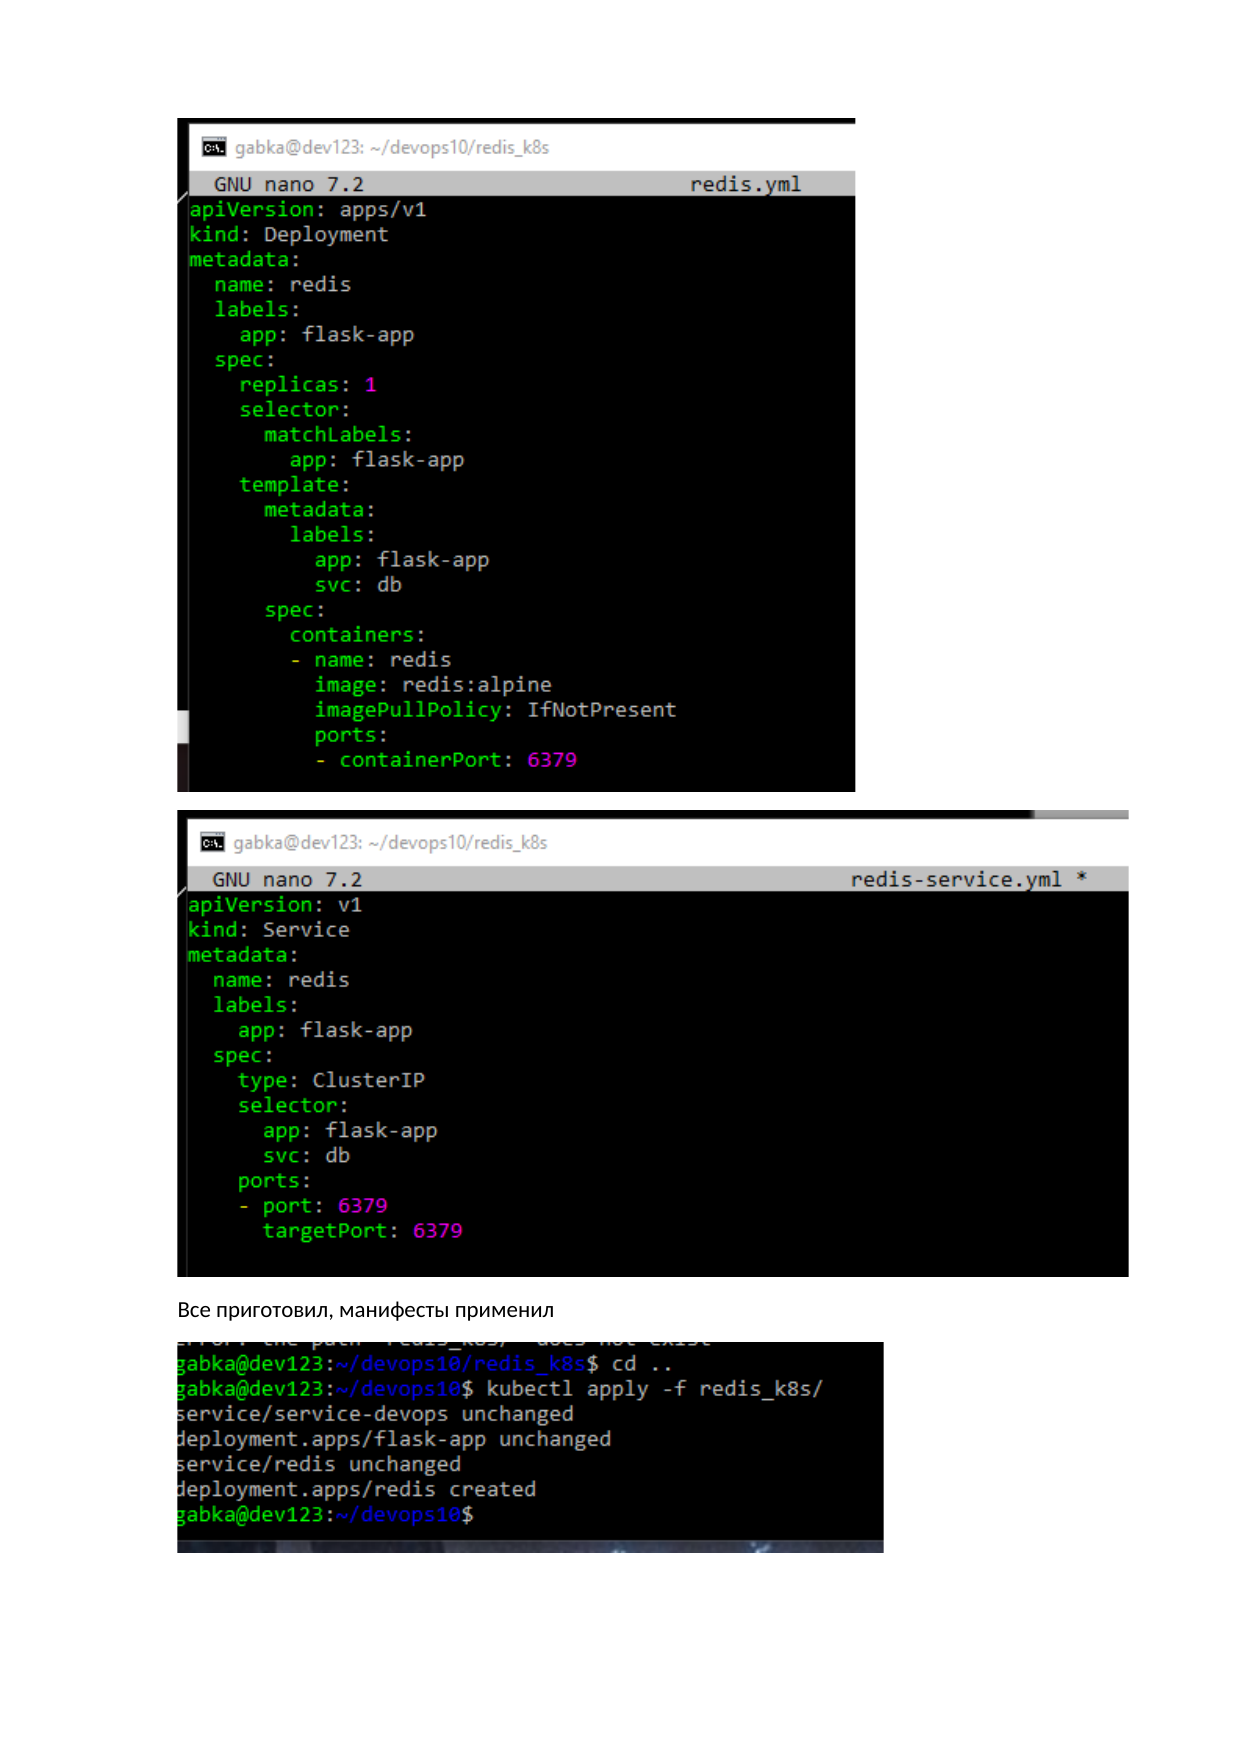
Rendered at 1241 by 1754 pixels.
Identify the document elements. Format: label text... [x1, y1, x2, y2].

picture [177, 810, 1129, 1277]
picture [177, 118, 856, 792]
picture [177, 1342, 884, 1553]
text Все приготовил, манифесты применил [177, 1295, 1152, 1323]
